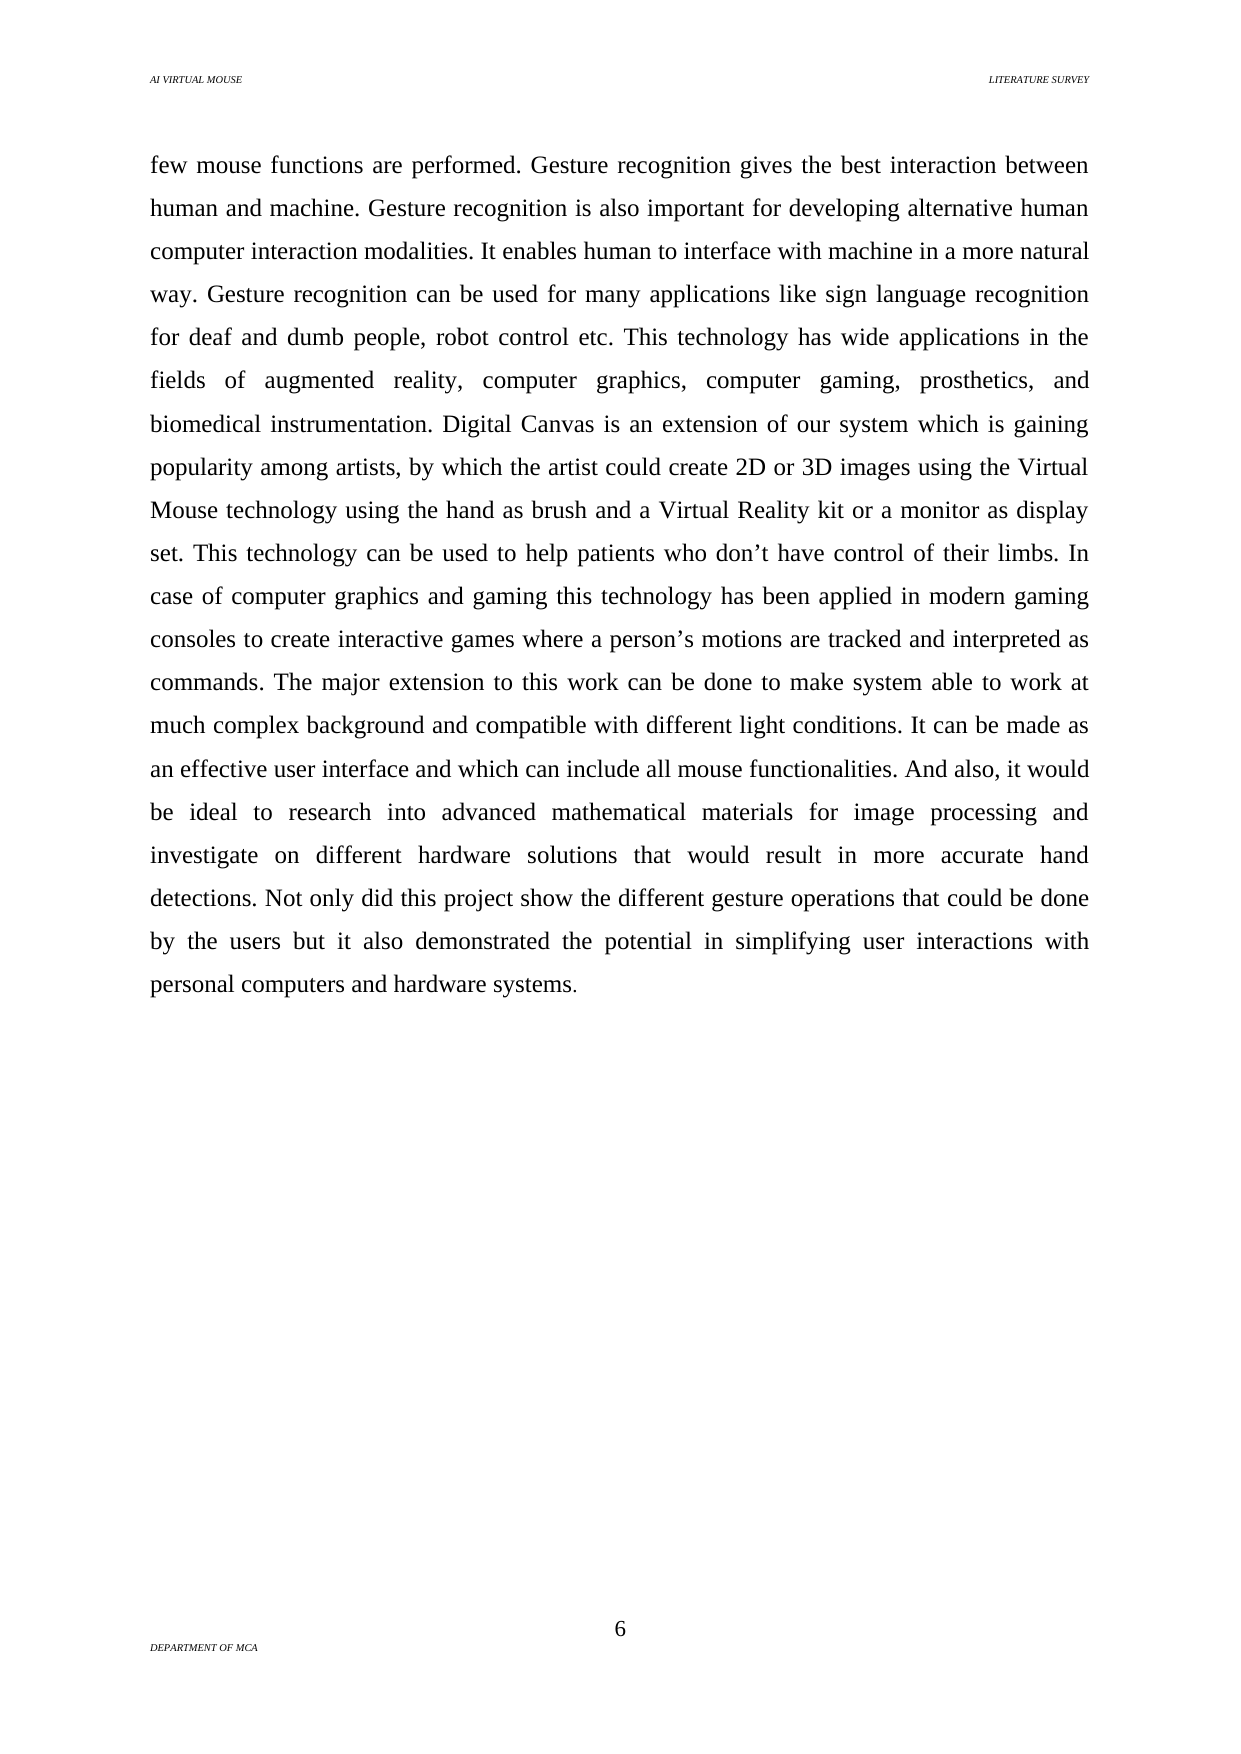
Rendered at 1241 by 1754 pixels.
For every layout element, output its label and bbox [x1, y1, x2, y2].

text [150, 150, 1090, 998]
